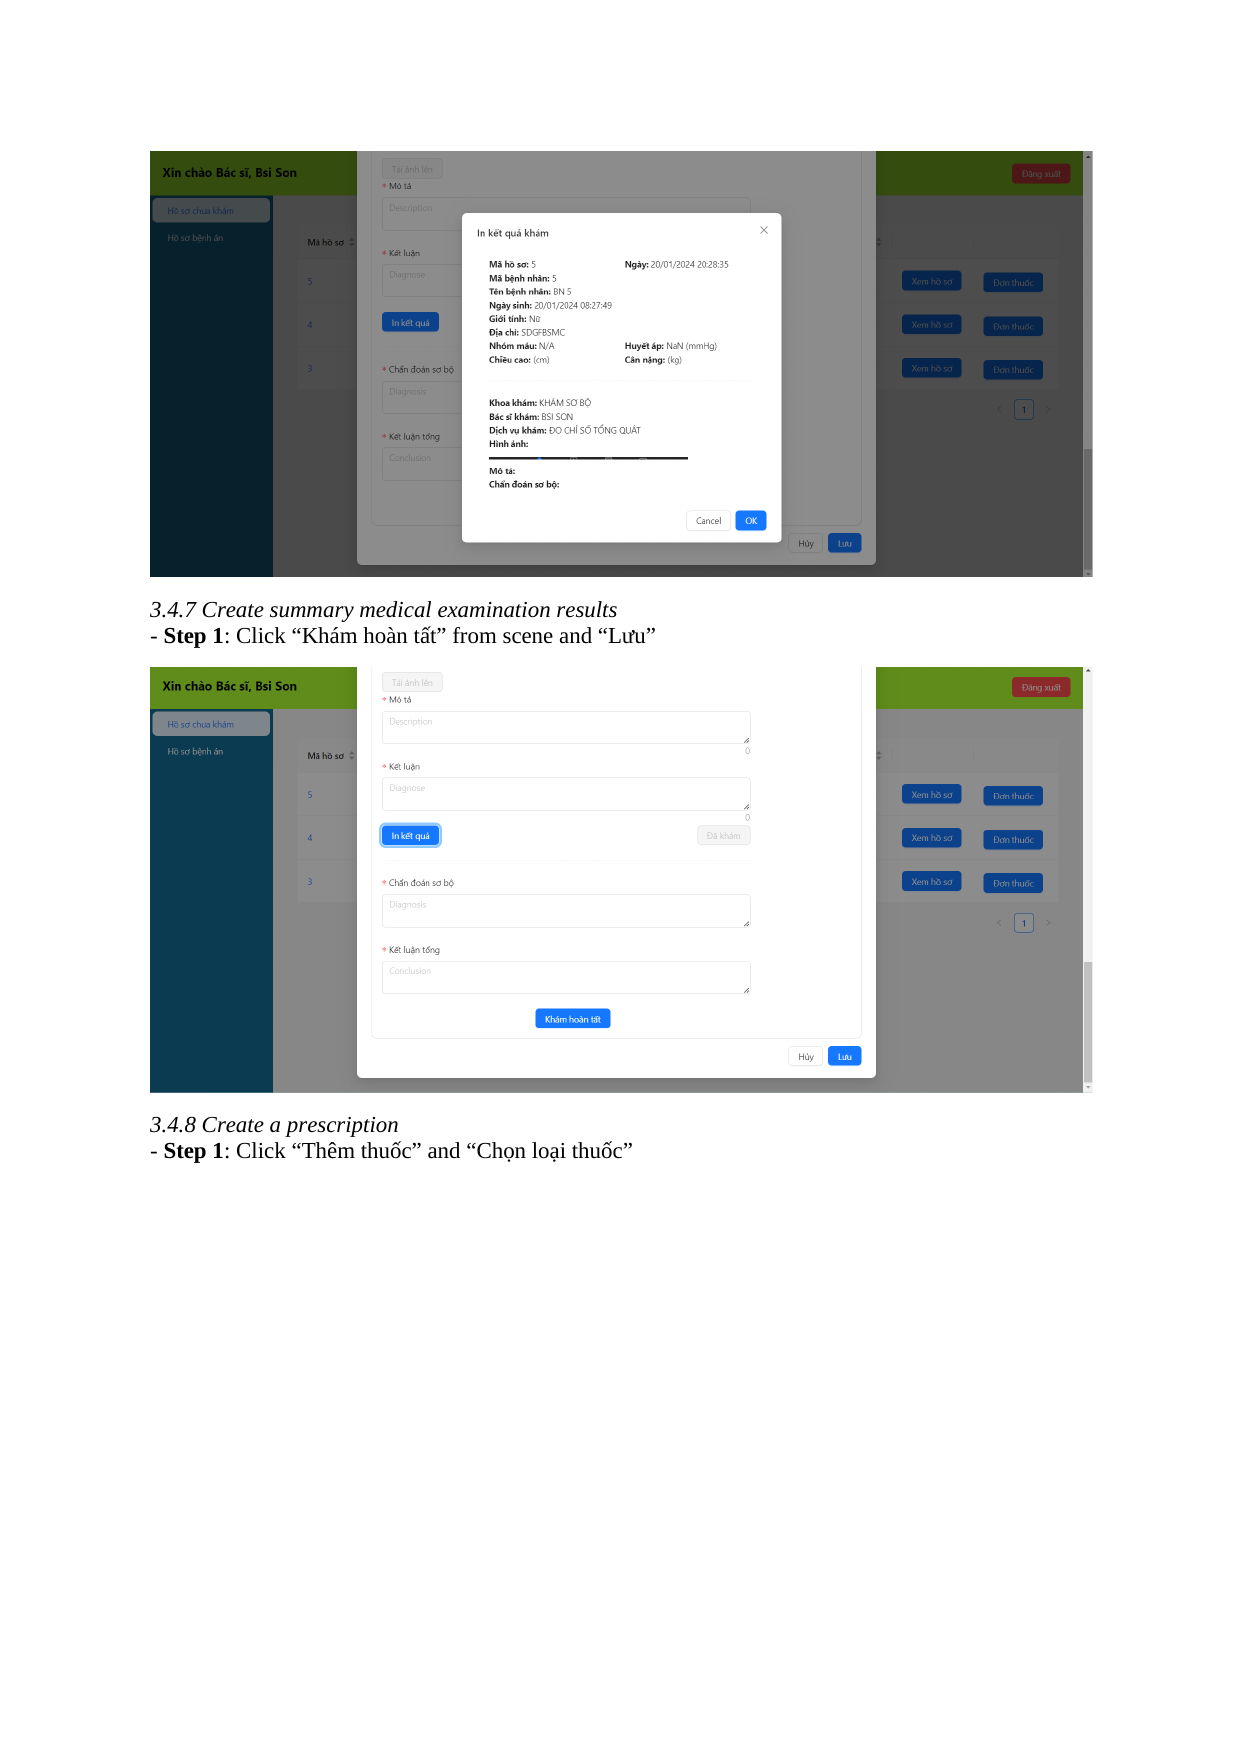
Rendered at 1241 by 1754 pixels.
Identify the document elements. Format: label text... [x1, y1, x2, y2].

text - Step 1: Click “Thêm thuốc” and “Chọn loại thuốc” [150, 1138, 1093, 1164]
subtitle 3.4.8 Create a prescription [150, 1111, 1093, 1138]
text - Step 1: Click “Khám hoàn tất” from scene and “Lưu” [150, 622, 1093, 649]
picture [150, 667, 1093, 1093]
picture [150, 150, 1093, 577]
subtitle 3.4.7 Create summary medical examination results [150, 596, 1093, 622]
